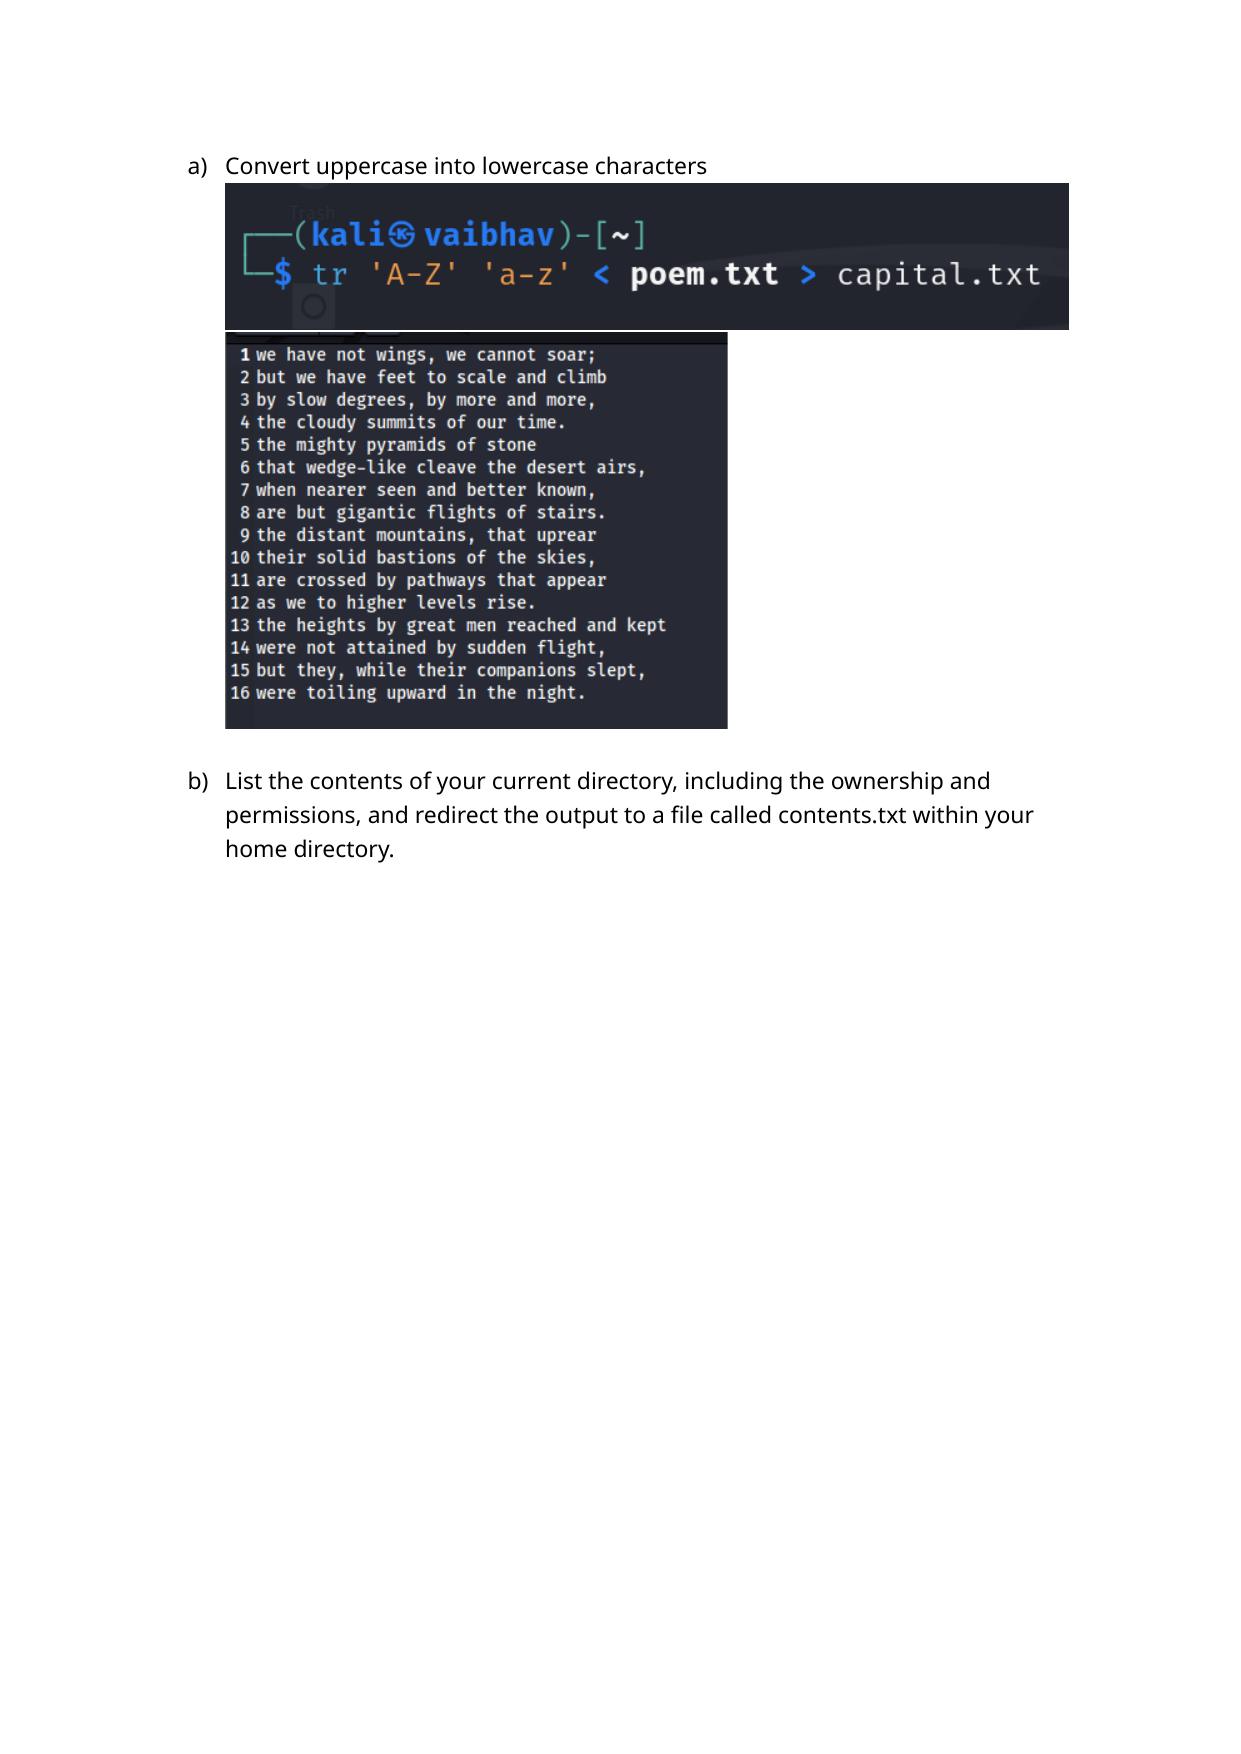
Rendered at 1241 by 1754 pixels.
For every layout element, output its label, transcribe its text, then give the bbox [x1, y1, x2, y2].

picture [225, 183, 1069, 330]
list List the contents of your current directory, including the ownership and permissions, and redirect the output to a file called contents.txt within your home directory. [187, 765, 1090, 864]
picture [225, 332, 728, 729]
